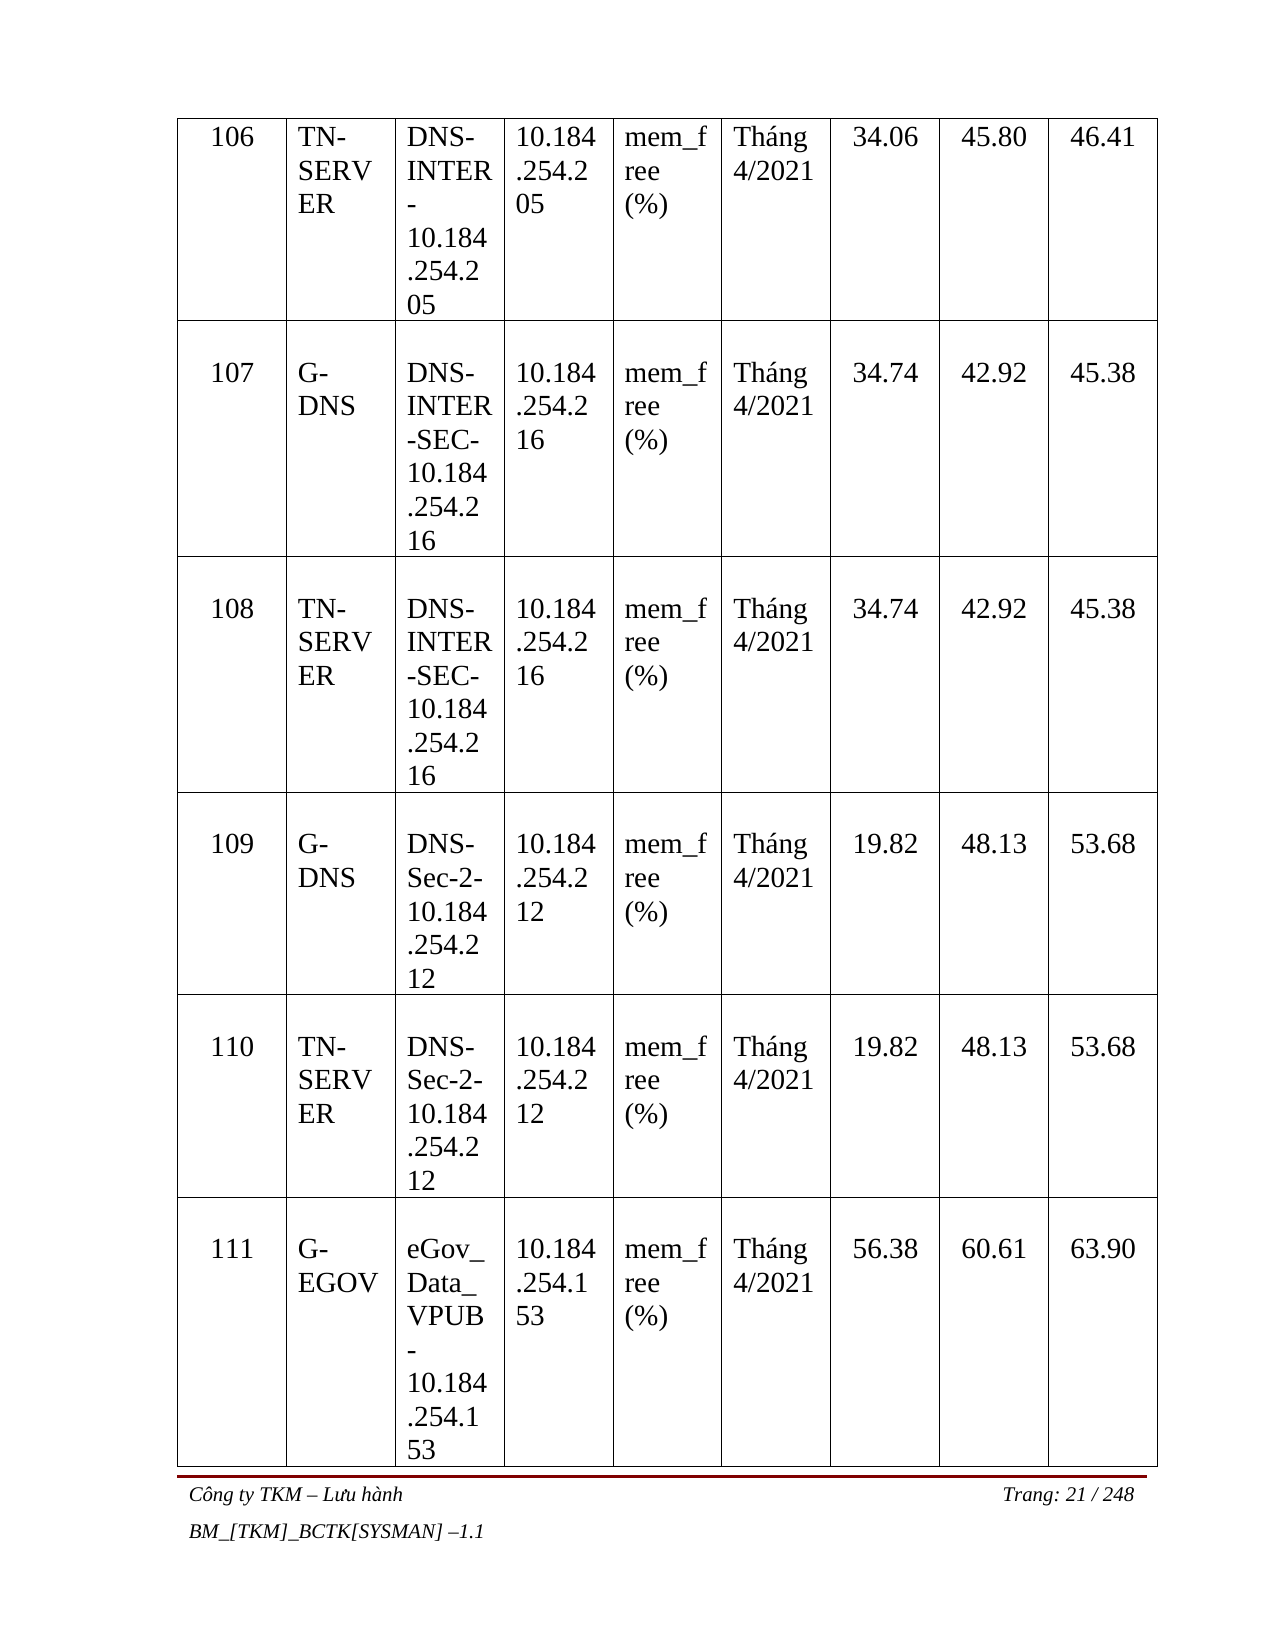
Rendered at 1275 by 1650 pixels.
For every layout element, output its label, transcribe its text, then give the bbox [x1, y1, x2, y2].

table_cell 19.82 [831, 793, 939, 994]
table_cell DNS-Sec-2-10.184.254.212 [396, 995, 504, 1197]
table_cell DNS-INTER-SEC-10.184.254.216 [396, 557, 504, 792]
table_cell mem_free (%) [614, 557, 721, 792]
table_cell 10.184.254.216 [505, 321, 613, 556]
table_cell 48.13 [940, 793, 1048, 994]
table_cell TN-SERVER [287, 557, 395, 792]
table_cell 106 [178, 119, 286, 320]
table_cell 10.184.254.212 [505, 995, 613, 1197]
table_cell 48.13 [940, 995, 1048, 1197]
table_cell 34.06 [831, 119, 939, 320]
table_cell 60.61 [940, 1198, 1048, 1466]
table_cell Tháng 4/2021 [722, 995, 830, 1197]
table_cell 19.82 [831, 995, 939, 1197]
table_cell G-EGOV [287, 1198, 395, 1466]
table_cell 111 [178, 1198, 286, 1466]
table_cell 34.74 [831, 557, 939, 792]
table_cell mem_free (%) [614, 119, 721, 320]
table_cell G-DNS [287, 793, 395, 994]
table_cell 56.38 [831, 1198, 939, 1466]
table_cell Tháng 4/2021 [722, 557, 830, 792]
table_cell 34.74 [831, 321, 939, 556]
table_cell 10.184.254.153 [505, 1198, 613, 1466]
table_cell TN-SERVER [287, 119, 395, 320]
table_cell 10.184.254.216 [505, 557, 613, 792]
table_cell 45.38 [1049, 557, 1157, 792]
table_cell 10.184.254.205 [505, 119, 613, 320]
table_cell TN-SERVER [287, 995, 395, 1197]
table_cell G-DNS [287, 321, 395, 556]
table_cell mem_free (%) [614, 321, 721, 556]
table_cell mem_free (%) [614, 1198, 721, 1466]
table_cell Tháng 4/2021 [722, 1198, 830, 1466]
table_cell Tháng 4/2021 [722, 321, 830, 556]
table_cell 10.184.254.212 [505, 793, 613, 994]
table_cell mem_free (%) [614, 793, 721, 994]
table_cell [396, 1198, 504, 1466]
table_cell Tháng 4/2021 [722, 793, 830, 994]
table_cell 53.68 [1049, 995, 1157, 1197]
table_cell Tháng 4/2021 [722, 119, 830, 320]
table_cell 46.41 [1049, 119, 1157, 320]
table_cell 110 [178, 995, 286, 1197]
table_cell 53.68 [1049, 793, 1157, 994]
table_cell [396, 119, 504, 320]
table_cell 109 [178, 793, 286, 994]
table_cell 42.92 [940, 557, 1048, 792]
table_cell 42.92 [940, 321, 1048, 556]
table_cell 45.38 [1049, 321, 1157, 556]
table_cell DNS-INTER-SEC-10.184.254.216 [396, 321, 504, 556]
table_cell 107 [178, 321, 286, 556]
table_cell DNS-Sec-2-10.184.254.212 [396, 793, 504, 994]
table_cell 108 [178, 557, 286, 792]
table_cell mem_free (%) [614, 995, 721, 1197]
table_cell 45.80 [940, 119, 1048, 320]
table_cell 63.90 [1049, 1198, 1157, 1466]
